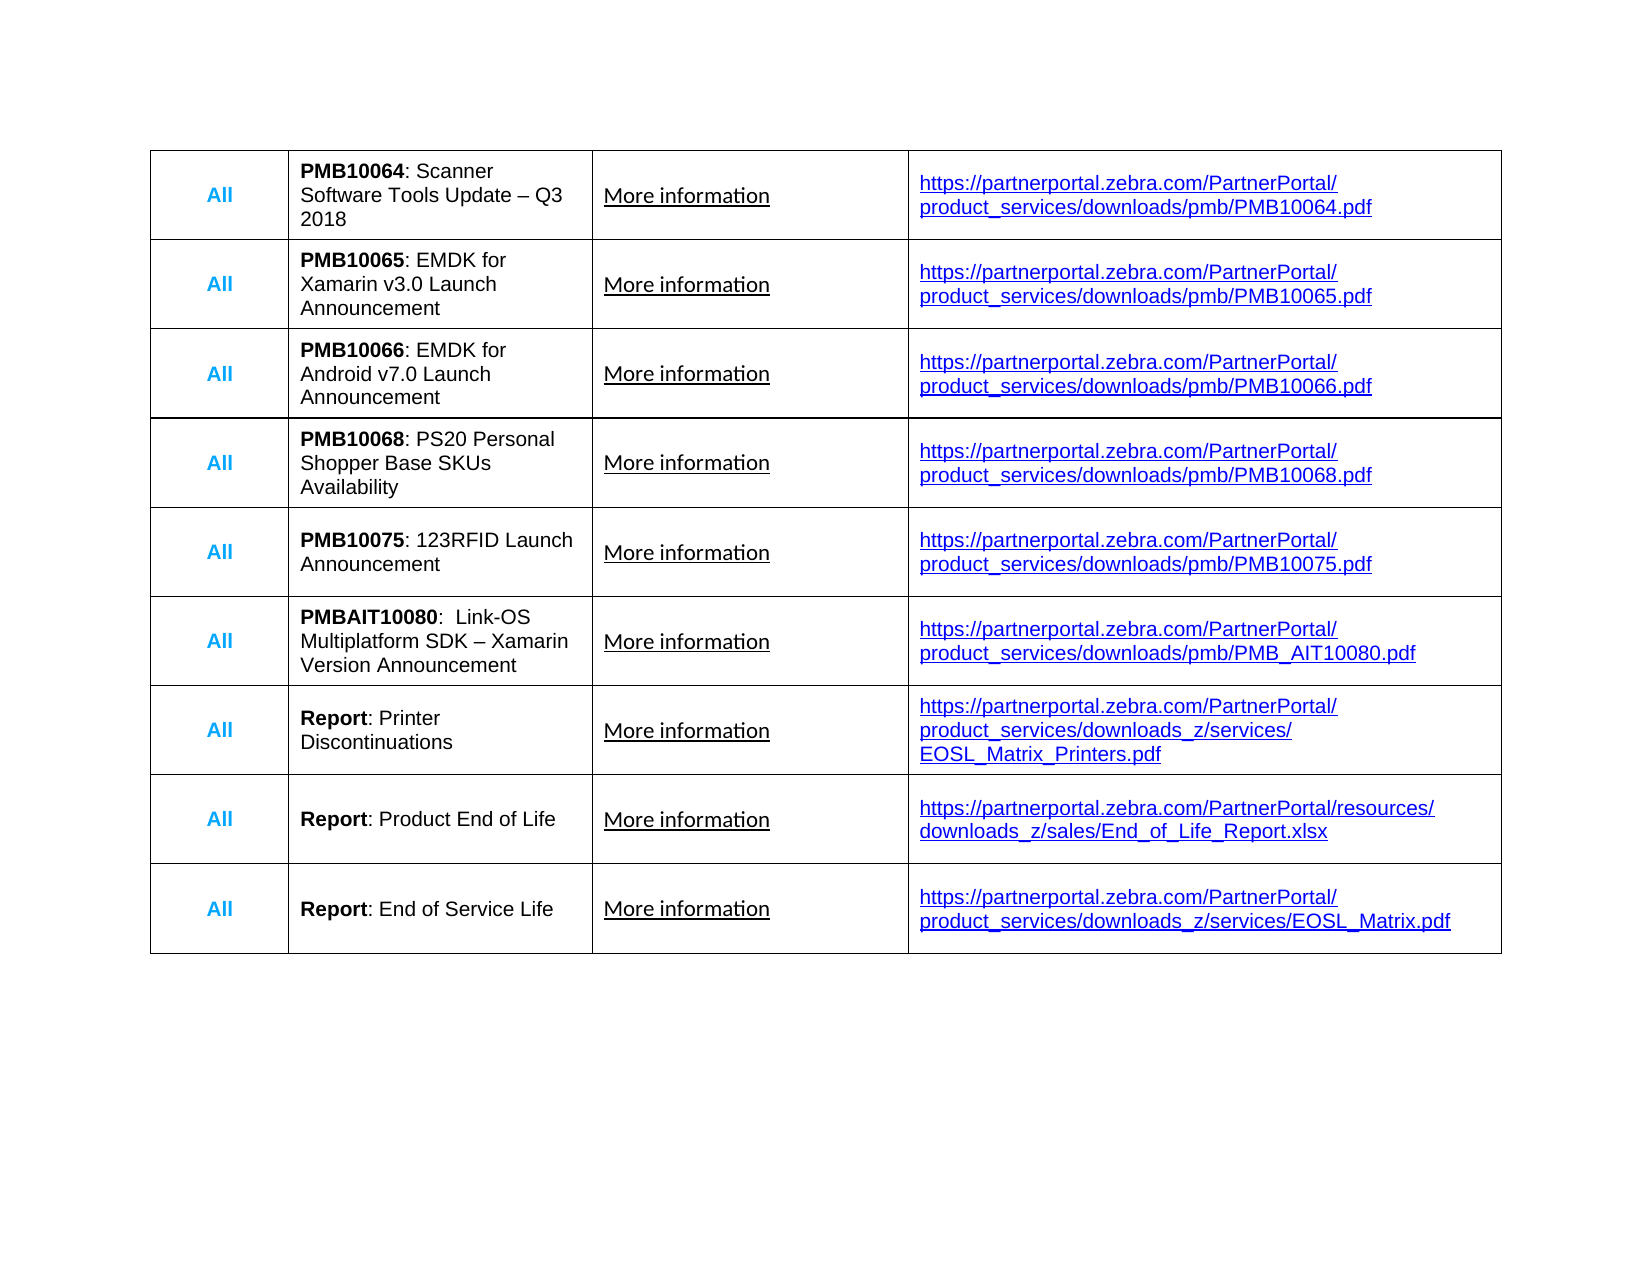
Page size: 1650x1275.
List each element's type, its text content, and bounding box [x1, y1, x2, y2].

table_cell PMB10066: EMDK for Android v7.0 Launch Announcement [289, 329, 592, 417]
table_cell https://partnerportal.zebra.com/PartnerPortal/product_services/downloads_z/services/EOSL_Matrix.pdf [909, 864, 1501, 952]
table_cell More information [593, 151, 908, 239]
table_cell More information [593, 240, 908, 328]
table_cell All [151, 508, 288, 596]
table_cell More information [593, 775, 908, 863]
table_cell https://partnerportal.zebra.com/PartnerPortal/product_services/downloads/pmb/PMB_AIT10080.pdf [909, 597, 1501, 685]
table_cell More information [593, 864, 908, 952]
table_cell PMB10075: 123RFID Launch Announcement [289, 508, 592, 596]
table_cell More information [593, 419, 908, 507]
table_cell More information [593, 508, 908, 596]
table_cell More information [593, 597, 908, 685]
table_cell Report: End of Service Life [289, 864, 592, 952]
table_cell PMB10065: EMDK for Xamarin v3.0 Launch Announcement [289, 240, 592, 328]
table_cell PMBAIT10080: Link-OS Multiplatform SDK – Xamarin Version Announcement [289, 597, 592, 685]
table_cell More information [593, 329, 908, 417]
table_cell All [151, 151, 288, 239]
table_cell All [151, 240, 288, 328]
table_cell PMB10068: PS20 Personal Shopper Base SKUs Availability [289, 419, 592, 507]
table_cell All [151, 686, 288, 774]
table_cell All [151, 775, 288, 863]
table_cell All [151, 864, 288, 952]
table_cell https://partnerportal.zebra.com/PartnerPortal/product_services/downloads/pmb/PMB10075.pdf [909, 508, 1501, 596]
table_cell All [151, 419, 288, 507]
table_cell https://partnerportal.zebra.com/PartnerPortal/product_services/downloads/pmb/PMB10065.pdf [909, 240, 1501, 328]
table_cell https://partnerportal.zebra.com/PartnerPortal/resources/downloads_z/sales/End_of_Life_Report.xlsx [909, 775, 1501, 863]
table_cell All [151, 597, 288, 685]
table_cell https://partnerportal.zebra.com/PartnerPortal/product_services/downloads_z/services/EOSL_Matrix_Printers.pdf [909, 686, 1501, 774]
table_cell More information [593, 686, 908, 774]
table_cell Report: Printer Discontinuations [289, 686, 592, 774]
table_cell https://partnerportal.zebra.com/PartnerPortal/product_services/downloads/pmb/PMB10068.pdf [909, 419, 1501, 507]
table_cell Report: Product End of Life [289, 775, 592, 863]
table_cell https://partnerportal.zebra.com/PartnerPortal/product_services/downloads/pmb/PMB10066.pdf [909, 329, 1501, 417]
table_cell All [151, 329, 288, 417]
table_cell https://partnerportal.zebra.com/PartnerPortal/product_services/downloads/pmb/PMB10064.pdf [909, 151, 1501, 239]
table_cell PMB10064: Scanner Software Tools Update – Q3 2018 [289, 151, 592, 239]
